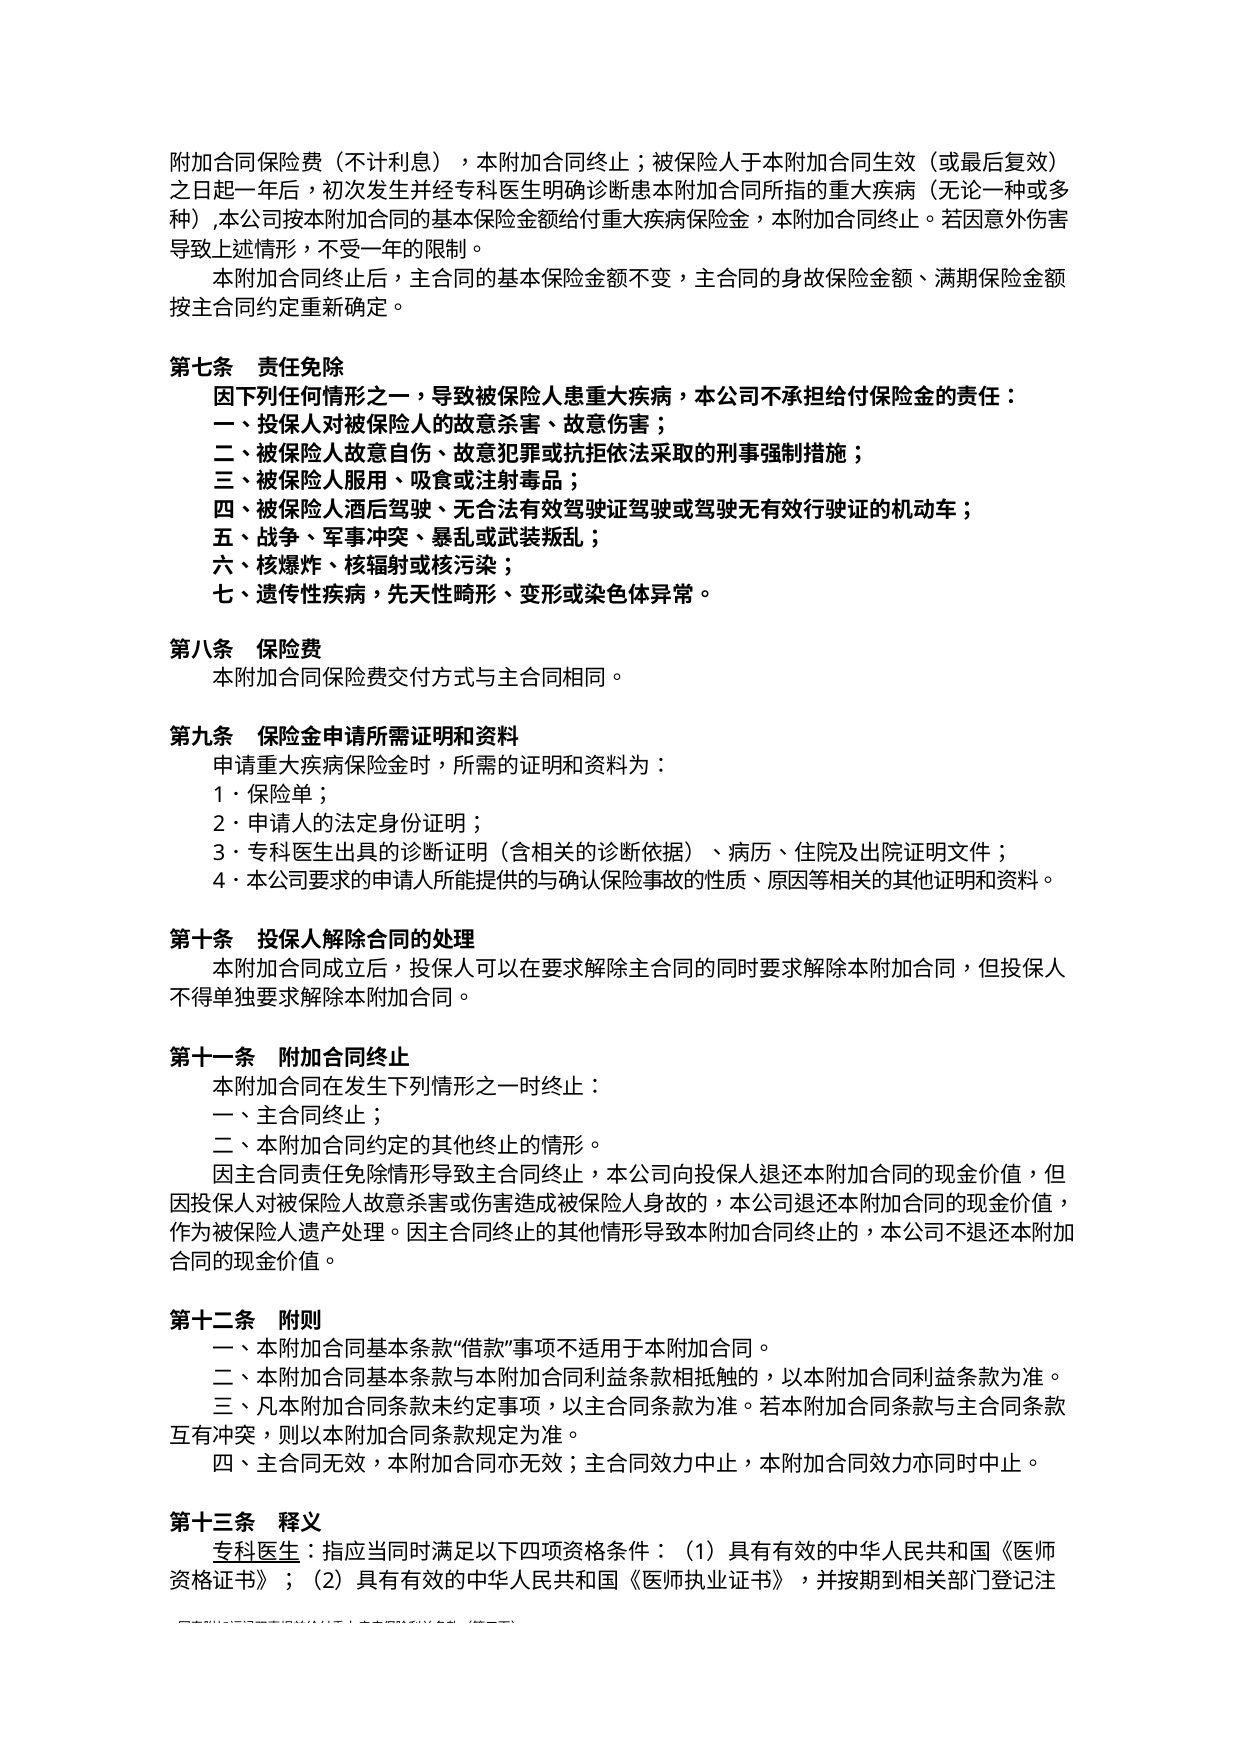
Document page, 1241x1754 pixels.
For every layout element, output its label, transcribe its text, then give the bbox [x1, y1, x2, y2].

text 2．申请人的法定身份证明； [213, 809, 1094, 838]
text 七、遗传性疾病，先天性畸形、变形或染色体异常。 [213, 579, 1094, 608]
subtitle 第十一条 附加合同终止 [169, 1043, 1094, 1071]
text 二、本附加合同基本条款与本附加合同利益条款相抵触的，以本附加合同利益条款为准。三、凡本附加合同条款未约定事项，以主合同条款为准。若本附加合同条款与主合同条款 [213, 1362, 1066, 1421]
text 六、核爆炸、核辐射或核污染； [213, 552, 1094, 579]
text 因主合同责任免除情形导致主合同终止，本公司向投保人退还本附加合同的现金价值，但因投保人对被保险人故意杀害或伤害造成被保险人身故的，本公司退还本附加合同的现金价值， 作为被保险人遗产处理。因主合同终止的其他情形导致本附加合同终止的，本公司不退还本附加合同的现金价值。 [169, 1159, 1083, 1276]
subtitle 第十条 投保人解除合同的处理 [169, 924, 1094, 953]
text 本附加合同成立后，投保人可以在要求解除主合同的同时要求解除本附加合同，但投保人不得单独要求解除本附加合同。 [169, 953, 1066, 1012]
text 第八条 保险费 [169, 635, 1094, 664]
subtitle 第十二条 附则 [169, 1306, 1094, 1335]
text 4．本公司要求的申请人所能提供的与确认保险事故的性质、原因等相关的其他证明和资料。 [213, 866, 1094, 894]
text 3．专科医生出具的诊断证明（含相关的诊断依据）、病历、住院及出院证明文件； [213, 838, 1094, 866]
text 四、被保险人酒后驾驶、无合法有效驾驶证驾驶或驾驶无有效行驶证的机动车； 五、战争、军事冲突、暴乱或武装叛乱； [213, 495, 981, 552]
text 因下列任何情形之一，导致被保险人患重大疾病，本公司不承担给付保险金的责任： 一、投保人对被保险人的故意杀害、故意伤害； [213, 382, 1025, 438]
text 二、本附加合同约定的其他终止的情形。 [213, 1131, 1094, 1159]
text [169, 1536, 1077, 1595]
text 四、主合同无效，本附加合同亦无效；主合同效力中止，本附加合同效力亦同时中止。 [213, 1449, 1094, 1477]
subtitle 第九条 保险金申请所需证明和资料 [169, 721, 1094, 750]
text 申请重大疾病保险金时，所需的证明和资料为： 1．保险单； [213, 750, 674, 808]
text 二、被保险人故意自伤、故意犯罪或抗拒依法采取的刑事强制措施； 三、被保险人服用、吸食或注射毒品； [213, 438, 872, 495]
text 本附加合同保险费交付方式与主合同相同。 [213, 664, 1094, 691]
text 互有冲突，则以本附加合同条款规定为准。 [169, 1421, 1094, 1449]
text 附加合同保险费（不计利息），本附加合同终止；被保险人于本附加合同生效（或最后复效） 之日起一年后，初次发生并经专科医生明确诊断患本附加合同所指的重大疾病（无论一种或多种）,本公司按本附加合同的基本保险金额给付重大疾病保险金，本附加合同终止。若因意外伤害导致上述情形，不受一年的限制。 [169, 147, 1072, 263]
text 本附加合同在发生下列情形之一时终止： 一、主合同终止； [213, 1071, 607, 1130]
subtitle 第十三条 释义 [169, 1507, 1094, 1536]
subtitle 第七条 责任免除 [169, 352, 1094, 381]
text 一、本附加合同基本条款“借款”事项不适用于本附加合同。 [213, 1335, 1094, 1362]
text 本附加合同终止后，主合同的基本保险金额不变，主合同的身故保险金额、满期保险金额按主合同约定重新确定。 [169, 263, 1066, 322]
